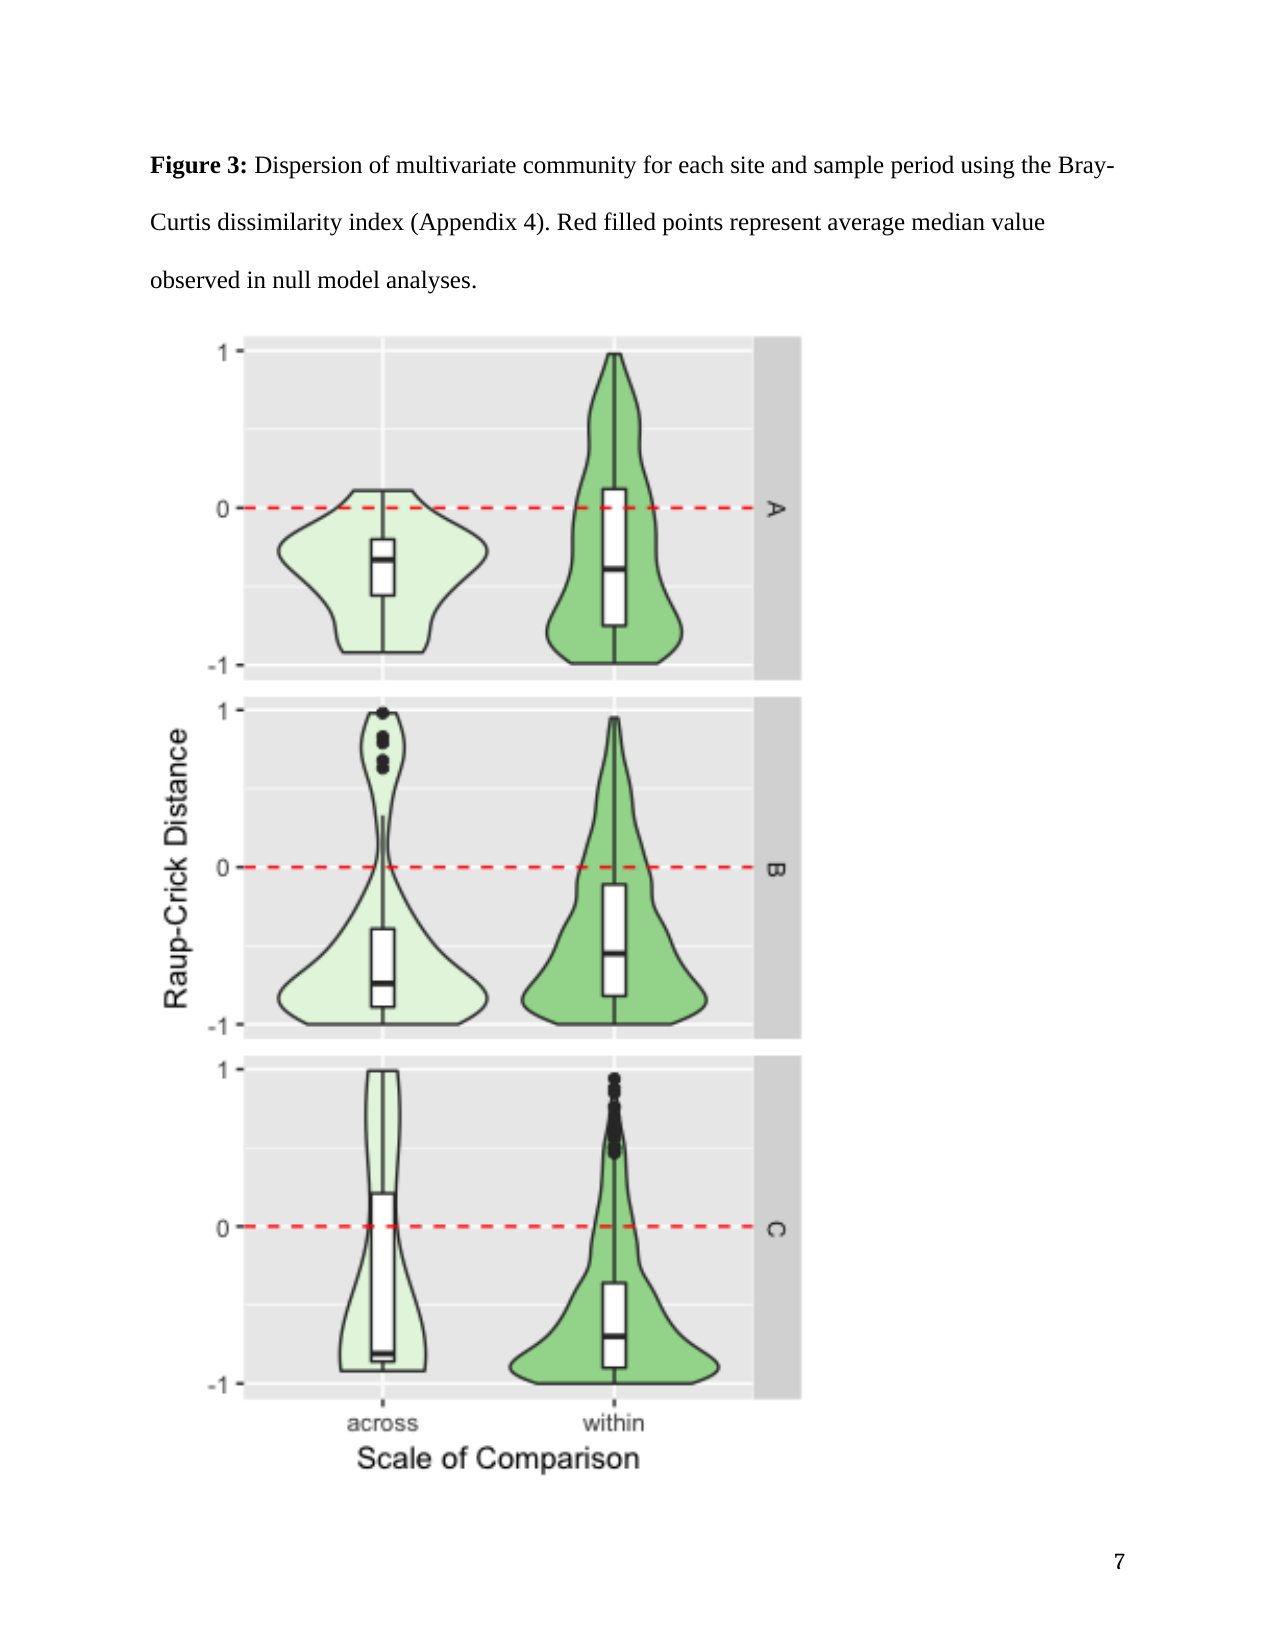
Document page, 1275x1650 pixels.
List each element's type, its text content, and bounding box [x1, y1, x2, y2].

text Figure 3: Dispersion of multivariate community for each site and sample period using the Bray-Curtis dissimilarity index (Appendix 4). Red filled points represent average median value observed in null model analyses. [150, 150, 1125, 294]
picture [150, 322, 817, 1490]
